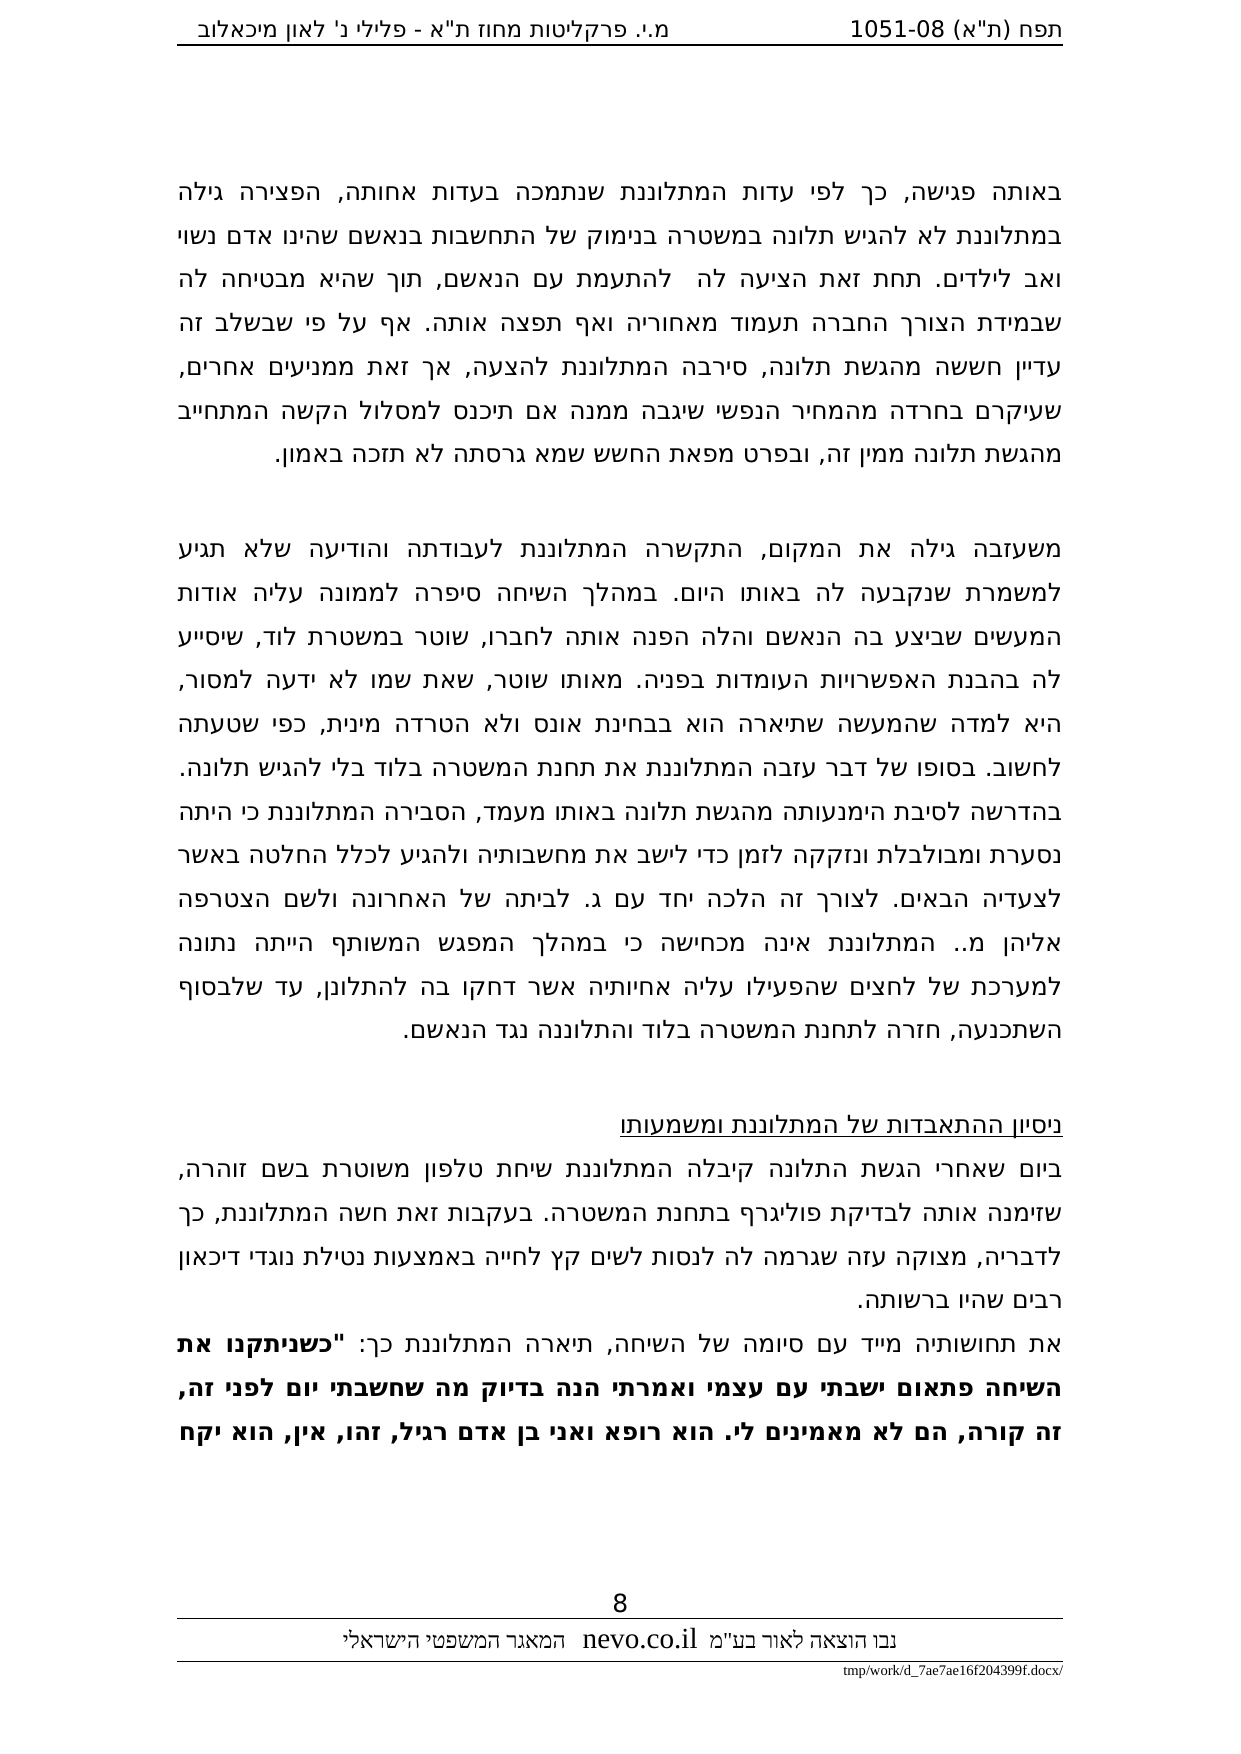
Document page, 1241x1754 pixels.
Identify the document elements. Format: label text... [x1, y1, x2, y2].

text ביום שאחרי הגשת התלונה קיבלה המתלוננת שיחת טלפון משוטרת בשם זוהרה, שזימנה אותה לבדיקת פוליגרף בתחנת המשטרה. בעקבות זאת חשה המתלוננת, כך לדבריה, מצוקה עזה שגרמה לה לנסות לשים קץ לחייה באמצעות נטילת נוגדי דיכאון רבים שהיו ברשותה. [177, 1154, 1063, 1315]
text משעזבה גילה את המקום, התקשרה המתלוננת לעבודתה והודיעה שלא תגיע למשמרת שנקבעה לה באותו היום. במהלך השיחה סיפרה לממונה עליה אודות המעשים שביצע בה הנאשם והלה הפנה אותה לחברו, שוטר במשטרת לוד, שיסייע לה בהבנת האפשרויות העומדות בפניה. מאותו שוטר, שאת שמו לא ידעה למסור, היא למדה שהמעשה שתיארה הוא בבחינת אונס ולא הטרדה מינית, כפי שטעתה לחשוב. בסופו של דבר עזבה המתלוננת את תחנת המשטרה בלוד בלי להגיש תלונה. בהדרשה לסיבת הימנעותה מהגשת תלונה באותו מעמד, הסבירה המתלוננת כי היתה נסערת ומבולבלת ונזקקה לזמן כדי לישב את מחשבותיה ולהגיע לכלל החלטה באשר לצעדיה הבאים. לצורך זה הלכה יחד עם ג. לביתה של האחרונה ולשם הצטרפה אליהן מ.. המתלוננת אינה מכחישה כי במהלך המפגש המשותף הייתה נתונה למערכת של לחצים שהפעילו עליה אחיותיה אשר דחקו בה להתלונן, עד שלבסוף השתכנעה, חזרה לתחנת המשטרה בלוד והתלוננה נגד הנאשם. [177, 534, 1063, 1045]
text ניסיון ההתאבדות של המתלוננת ומשמעותו [177, 1111, 1063, 1140]
text באותה פגישה, כך לפי עדות המתלוננת שנתמכה בעדות אחותה, הפצירה גילה במתלוננת לא להגיש תלונה במשטרה בנימוק של התחשבות בנאשם שהינו אדם נשוי ואב לילדים. תחת זאת הציעה לה להתעמת עם הנאשם, תוך שהיא מבטיחה לה שבמידת הצורך החברה תעמוד מאחוריה ואף תפצה אותה. אף על פי שבשלב זה עדיין חששה מהגשת תלונה, סירבה המתלוננת להצעה, אך זאת ממניעים אחרים, שעיקרם בחרדה מהמחיר הנפשי שיגבה ממנה אם תיכנס למסלול הקשה המתחייב מהגשת תלונה ממין זה, ובפרט מפאת החשש שמא גרסתה לא תזכה באמון. [177, 177, 1063, 469]
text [177, 1329, 1063, 1446]
